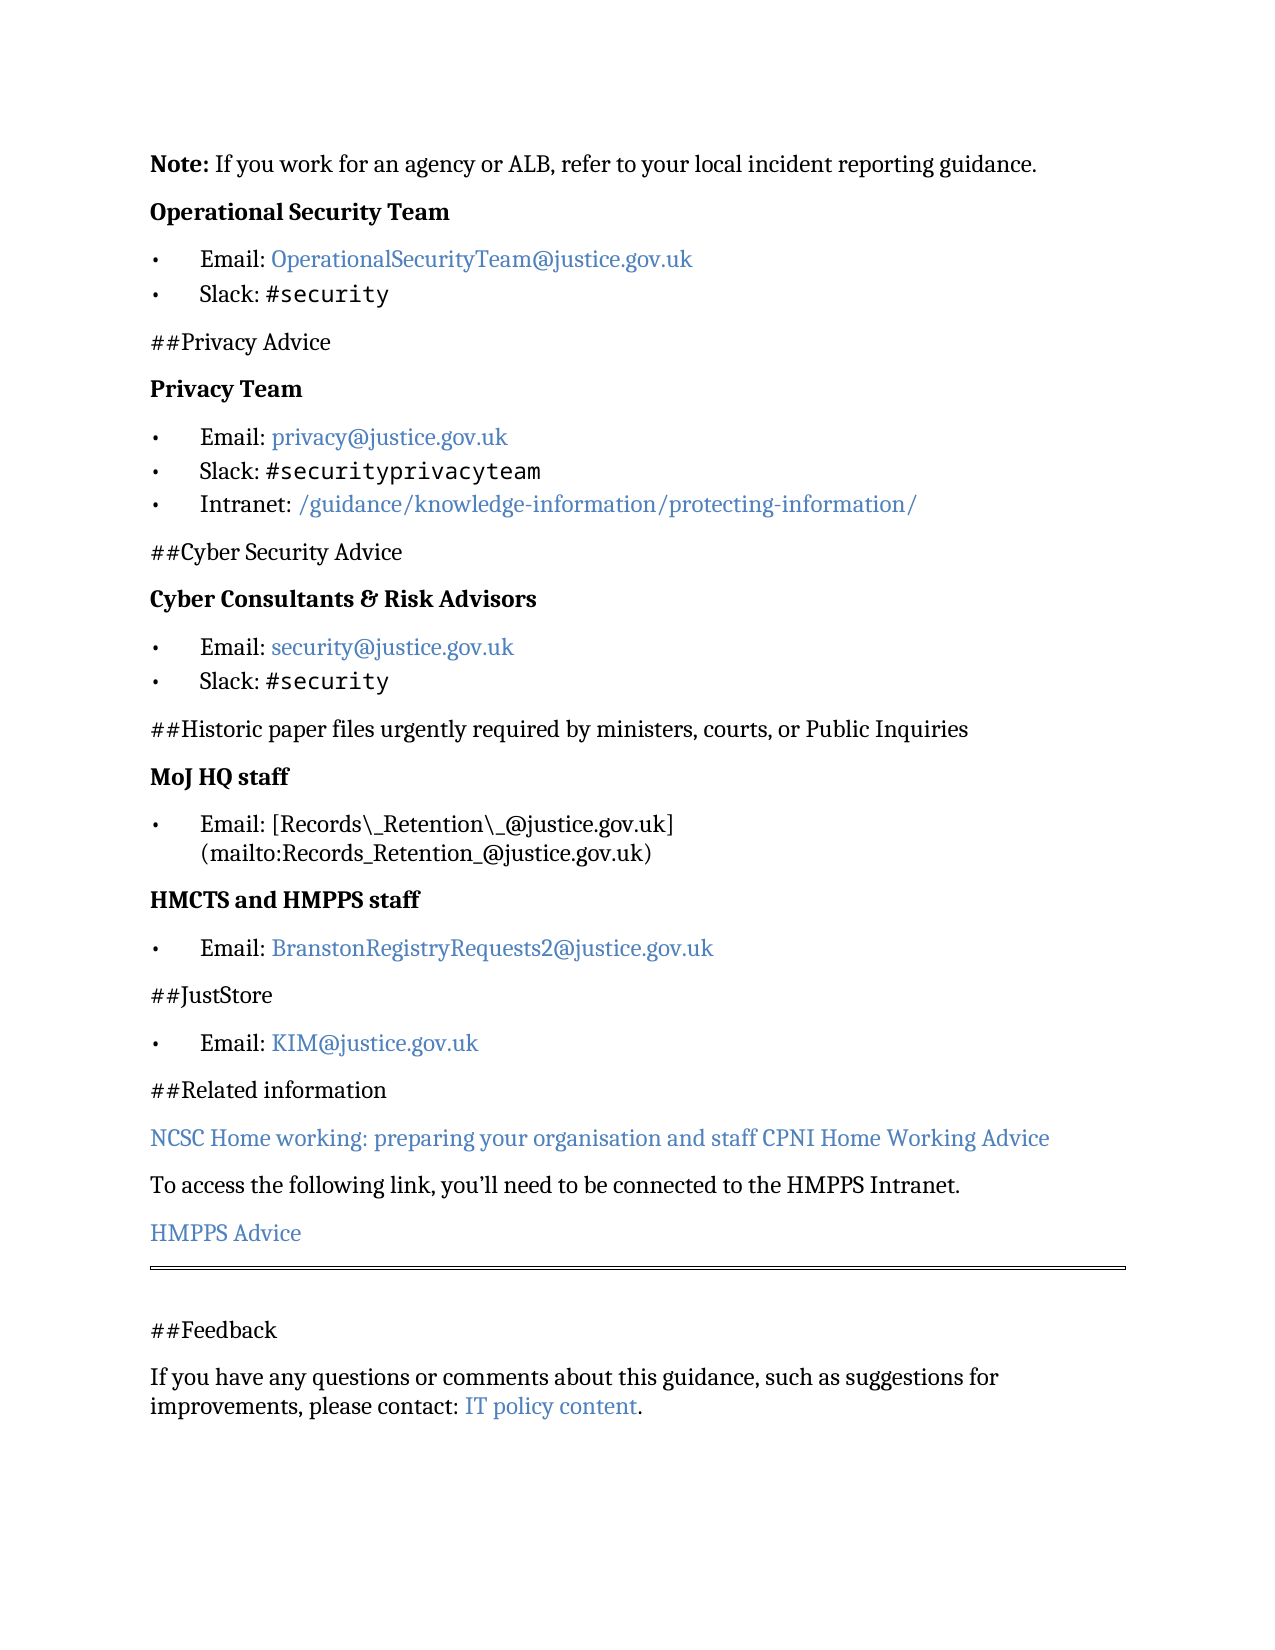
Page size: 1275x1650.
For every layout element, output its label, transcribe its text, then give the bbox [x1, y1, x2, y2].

text Operational Security Team [150, 197, 1125, 226]
list Email: KIM@justice.gov.uk [150, 1029, 1125, 1057]
list Email: OperationalSecurityTeam@justice.gov.uk [150, 245, 1125, 274]
text If you have any questions or comments about this guidance, such as suggestions for improvements, please contact: IT policy content. [150, 1363, 1125, 1421]
text HMPPS Advice [150, 1219, 1125, 1247]
list Intranet: /guidance/knowledge-information/protecting-information/ [150, 490, 1125, 519]
list Email: BranstonRegistryRequests2@justice.gov.uk [150, 934, 1125, 962]
text To access the following link, you’ll need to be connected to the HMPPS Intranet. [150, 1171, 1125, 1200]
list Email: privacy@justice.gov.uk [150, 422, 1125, 451]
list Email: [Records\_Retention\_@justice.gov.uk](mailto:Records_Retention_@justice.gov.uk) [150, 810, 1125, 867]
text NCSC Home working: preparing your organisation and staff CPNI Home Working Advice [150, 1124, 1125, 1152]
list Slack: #security [150, 277, 1125, 309]
text ##Historic paper files urgently required by ministers, courts, or Public Inquiries [150, 715, 1125, 744]
text Privacy Team [150, 375, 1125, 404]
text Cyber Consultants & Risk Advisors [150, 585, 1125, 614]
text Note: If you work for an agency or ALB, refer to your local incident reporting guidance. [150, 150, 1125, 179]
list Slack: #security [150, 665, 1125, 696]
list Email: security@justice.gov.uk [150, 632, 1125, 661]
text ##JustStore [150, 981, 1125, 1010]
list Slack: #securityprivacyteam [150, 455, 1125, 486]
text MoJ HQ staff [150, 762, 1125, 791]
text ##Related information [150, 1076, 1125, 1105]
text ##Cyber Security Advice [150, 537, 1125, 566]
text HMCTS and HMPPS staff [150, 886, 1125, 915]
text ##Feedback [150, 1316, 1125, 1344]
text ##Privacy Advice [150, 327, 1125, 356]
